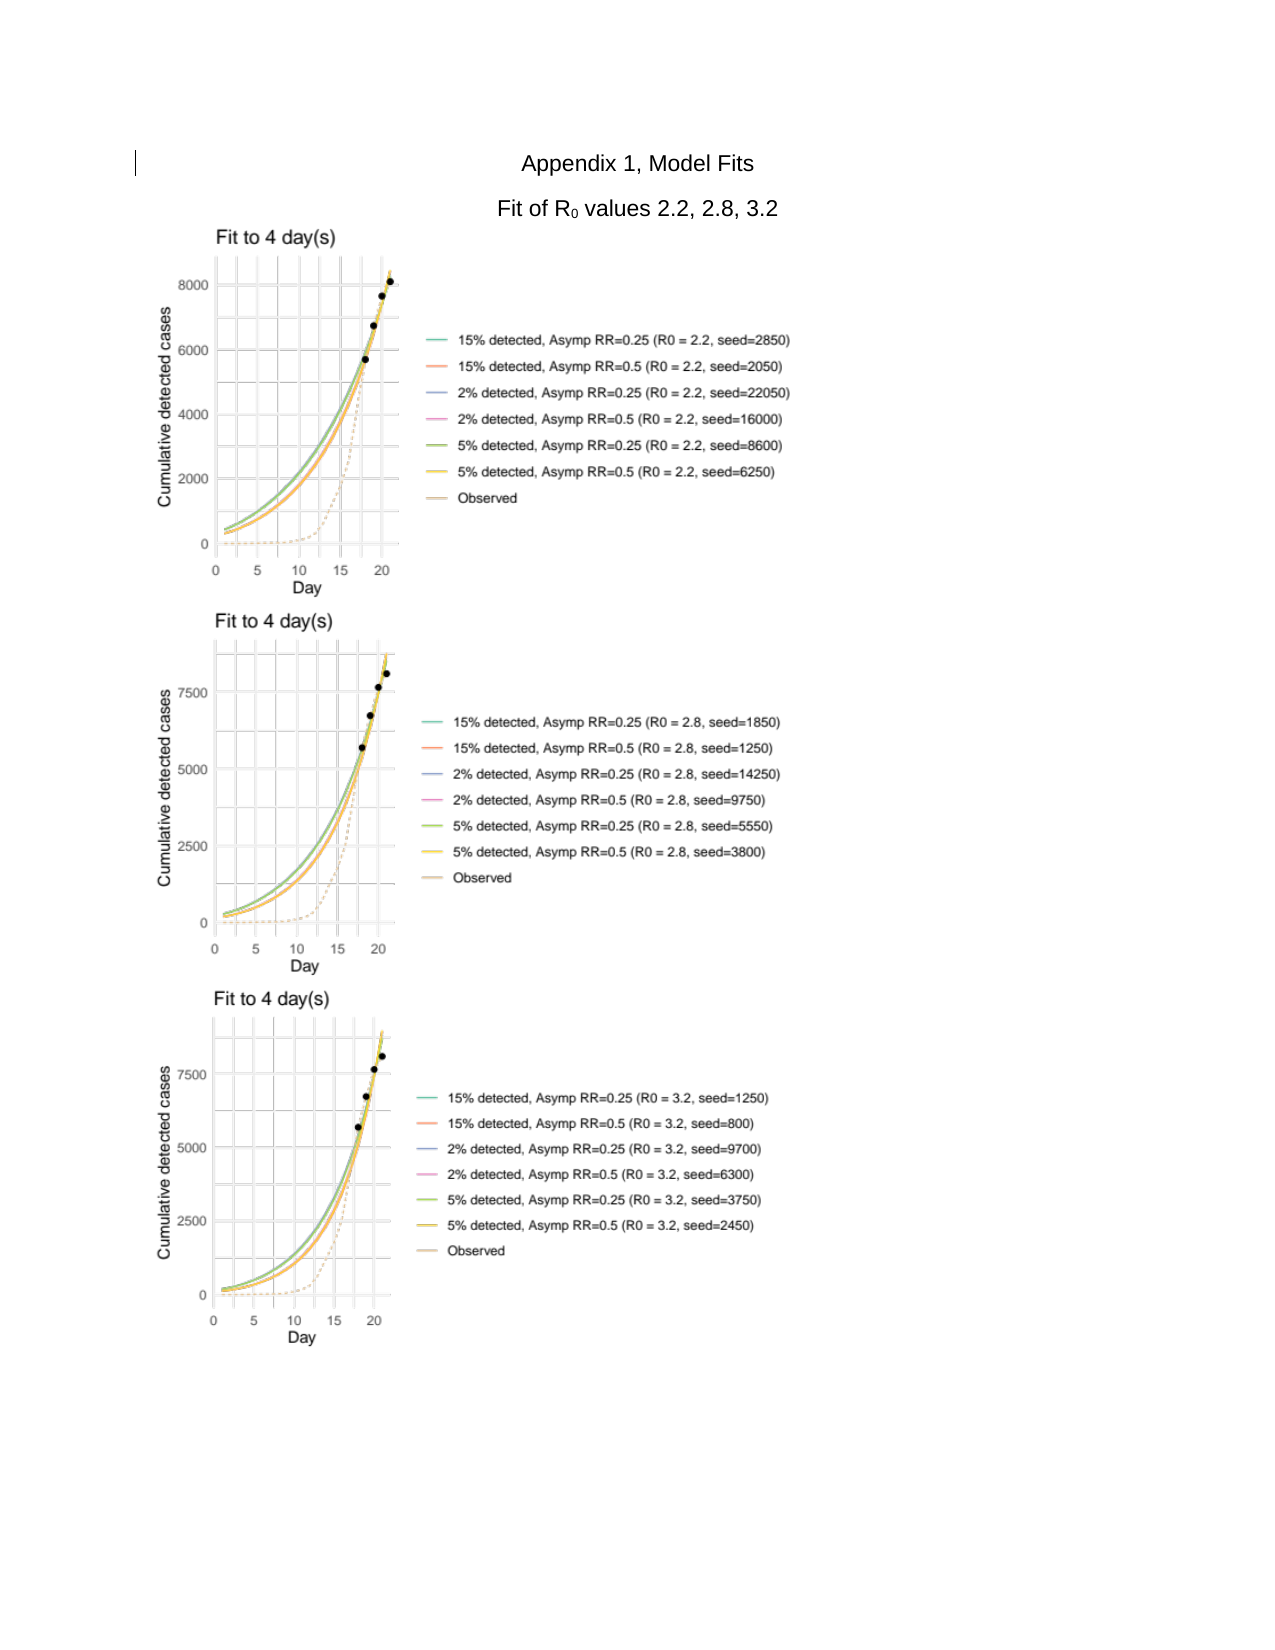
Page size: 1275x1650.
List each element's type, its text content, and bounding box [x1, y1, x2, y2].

text Appendix 1, Model Fits [150, 150, 1125, 176]
text Fit of R0 values 2.2, 2.8, 3.2 [150, 195, 1125, 221]
